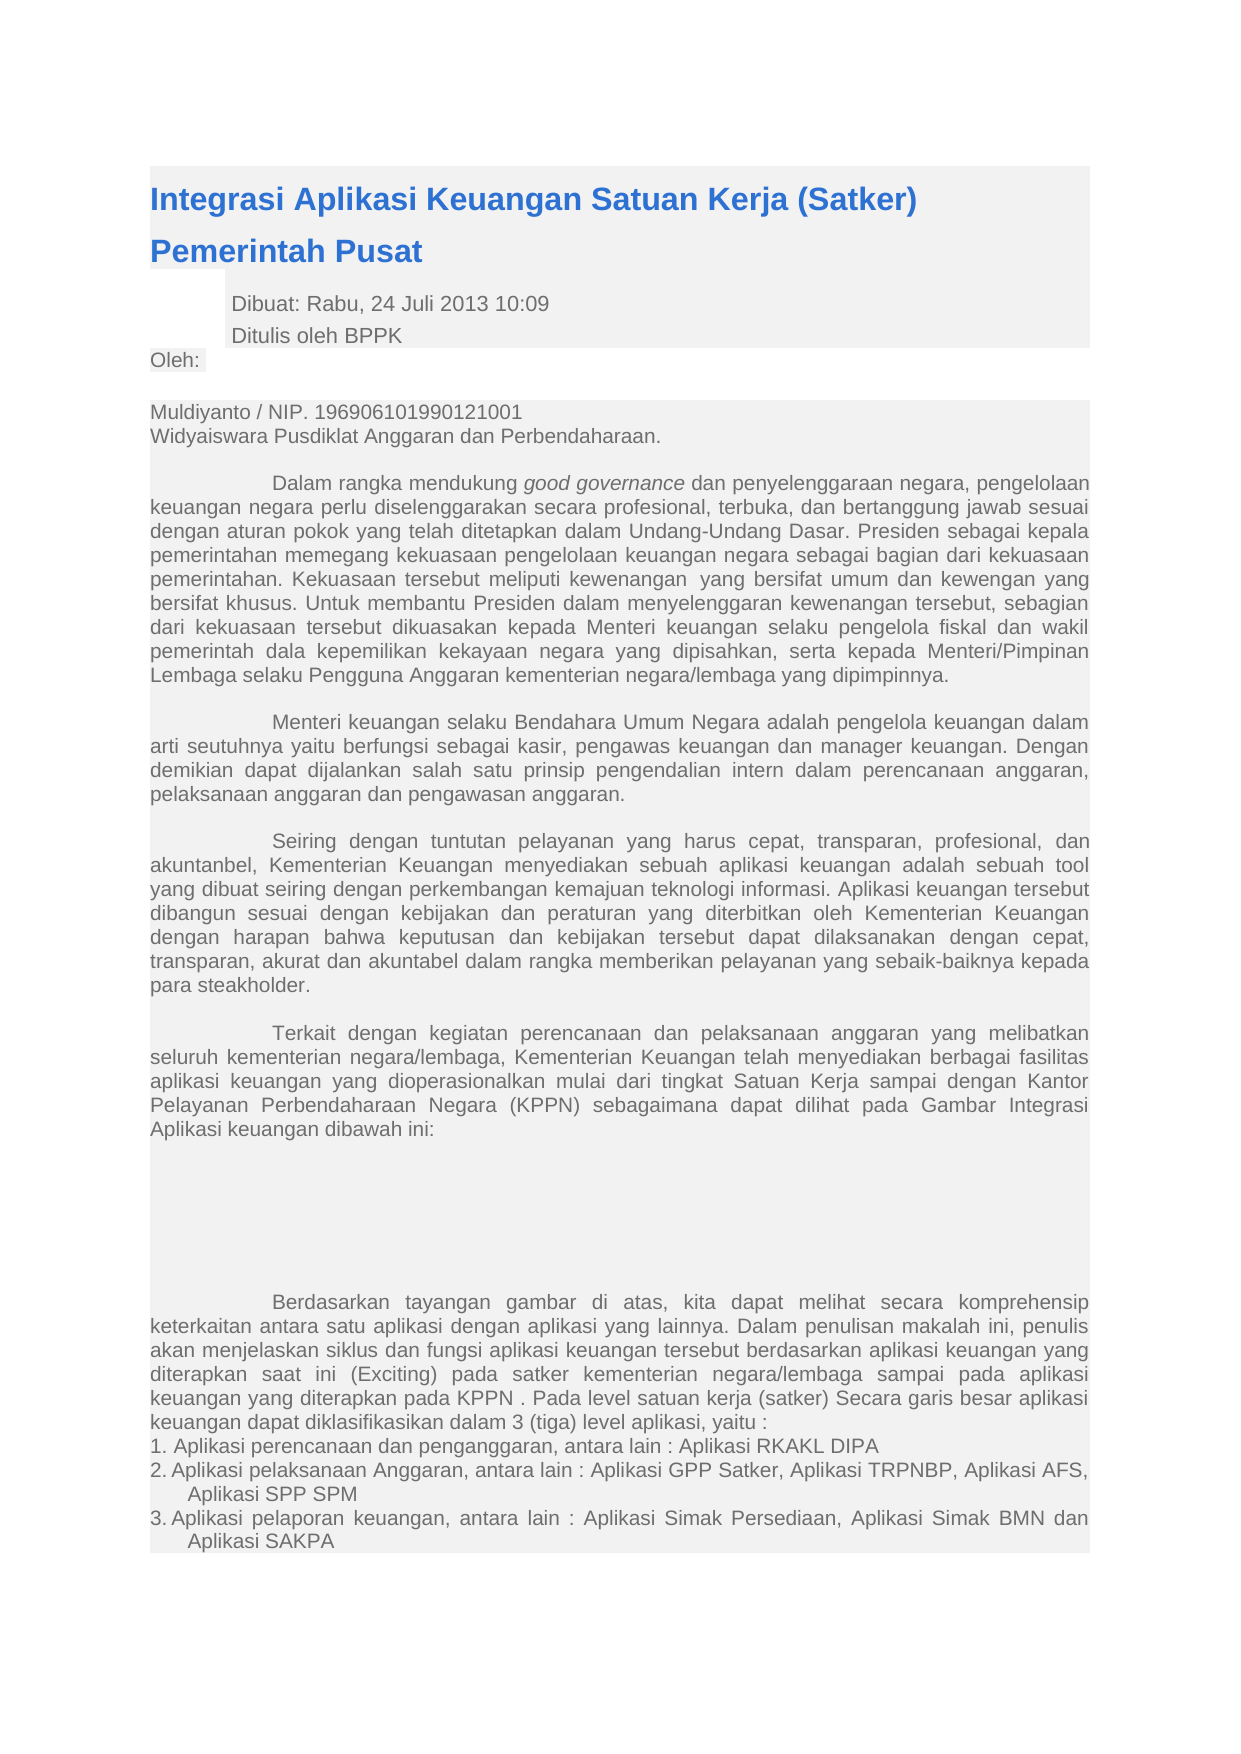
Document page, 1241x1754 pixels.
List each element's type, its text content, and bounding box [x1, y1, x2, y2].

text Dalam rangka mendukung good governance dan penyelenggaraan negara, pengelolaan keuangan negara perlu diselenggarakan secara profesional, terbuka, dan bertanggung jawab sesuai dengan aturan pokok yang telah ditetapkan dalam Undang-Undang Dasar. Presiden sebagai kepala pemerintahan memegang kekuasaan pengelolaan keuangan negara sebagai bagian dari kekuasaan pemerintahan. Kekuasaan tersebut meliputi kewenangan yang bersifat umum dan kewengan yang bersifat khusus. Untuk membantu Presiden dalam menyelenggaran kewenangan tersebut, sebagian dari kekuasaan tersebut dikuasakan kepada Menteri keuangan selaku pengelola fiskal dan wakil pemerintah dala kepemilikan kekayaan negara yang dipisahkan, serta kepada Menteri/Pimpinan Lembaga selaku Pengguna Anggaran kementerian negara/lembaga yang dipimpinnya. [150, 471, 1090, 687]
text Oleh: [150, 348, 1090, 400]
text Terkait dengan kegiatan perencanaan dan pelaksanaan anggaran yang melibatkan seluruh kementerian negara/lembaga, Kementerian Keuangan telah menyediakan berbagai fasilitas aplikasi keuangan yang dioperasionalkan mulai dari tingkat Satuan Kerja sampai dengan Kantor Pelayanan Perbendaharaan Negara (KPPN) sebagaimana dapat dilihat pada Gambar Integrasi Aplikasi keuangan dibawah ini: [150, 1021, 1090, 1140]
text Dibuat: Rabu, 24 Juli 2013 10:09 [225, 285, 1090, 316]
text Berdasarkan tayangan gambar di atas, kita dapat melihat secara komprehensip keterkaitan antara satu aplikasi dengan aplikasi yang lainnya. Dalam penulisan makalah ini, penulis akan menjelaskan siklus dan fungsi aplikasi keuangan tersebut berdasarkan aplikasi keuangan yang diterapkan saat ini (Exciting) pada satker kementerian negara/lembaga sampai pada aplikasi keuangan yang diterapkan pada KPPN . Pada level satuan kerja (satker) Secara garis besar aplikasi keuangan dapat diklasifikasikan dalam 3 (tiga) level aplikasi, yaitu : [150, 1290, 1090, 1433]
text Widyaiswara Pusdiklat Anggaran dan Perbendaharaan. [150, 424, 1090, 448]
text Seiring dengan tuntutan pelayanan yang harus cepat, transparan, profesional, dan akuntanbel, Kementerian Keuangan menyediakan sebuah aplikasi keuangan adalah sebuah tool yang dibuat seiring dengan perkembangan kemajuan teknologi informasi. Aplikasi keuangan tersebut dibangun sesuai dengan kebijakan dan peraturan yang diterbitkan oleh Kementerian Keuangan dengan harapan bahwa keputusan dan kebijakan tersebut dapat dilaksanakan dengan cepat, transparan, akurat dan akuntabel dalam rangka memberikan pelayanan yang sebaik-baiknya kepada para steakholder. [150, 829, 1090, 997]
text Menteri keuangan selaku Bendahara Umum Negara adalah pengelola keuangan dalam arti seutuhnya yaitu berfungsi sebagai kasir, pengawas keuangan dan manager keuangan. Dengan demikian dapat dijalankan salah satu prinsip pengendalian intern dalam perencanaan anggaran, pelaksanaan anggaran dan pengawasan anggaran. [150, 710, 1090, 806]
text Muldiyanto / NIP. 196906101990121001 [150, 400, 1090, 424]
text 2. Aplikasi pelaksanaan Anggaran, antara lain : Aplikasi GPP Satker, Aplikasi TRPNBP, Aplikasi AFS, Aplikasi SPP SPM [150, 1457, 1090, 1505]
text Ditulis oleh BPPK [225, 316, 1090, 348]
text 1. Aplikasi perencanaan dan penganggaran, antara lain : Aplikasi RKAKL DIPA [150, 1433, 1090, 1457]
text 3. Aplikasi pelaporan keuangan, antara lain : Aplikasi Simak Persediaan, Aplikasi Simak BMN dan Aplikasi SAKPA [150, 1505, 1090, 1553]
text Integrasi Aplikasi Keuangan Satuan Kerja (Satker) Pemerintah Pusat [150, 166, 1090, 269]
